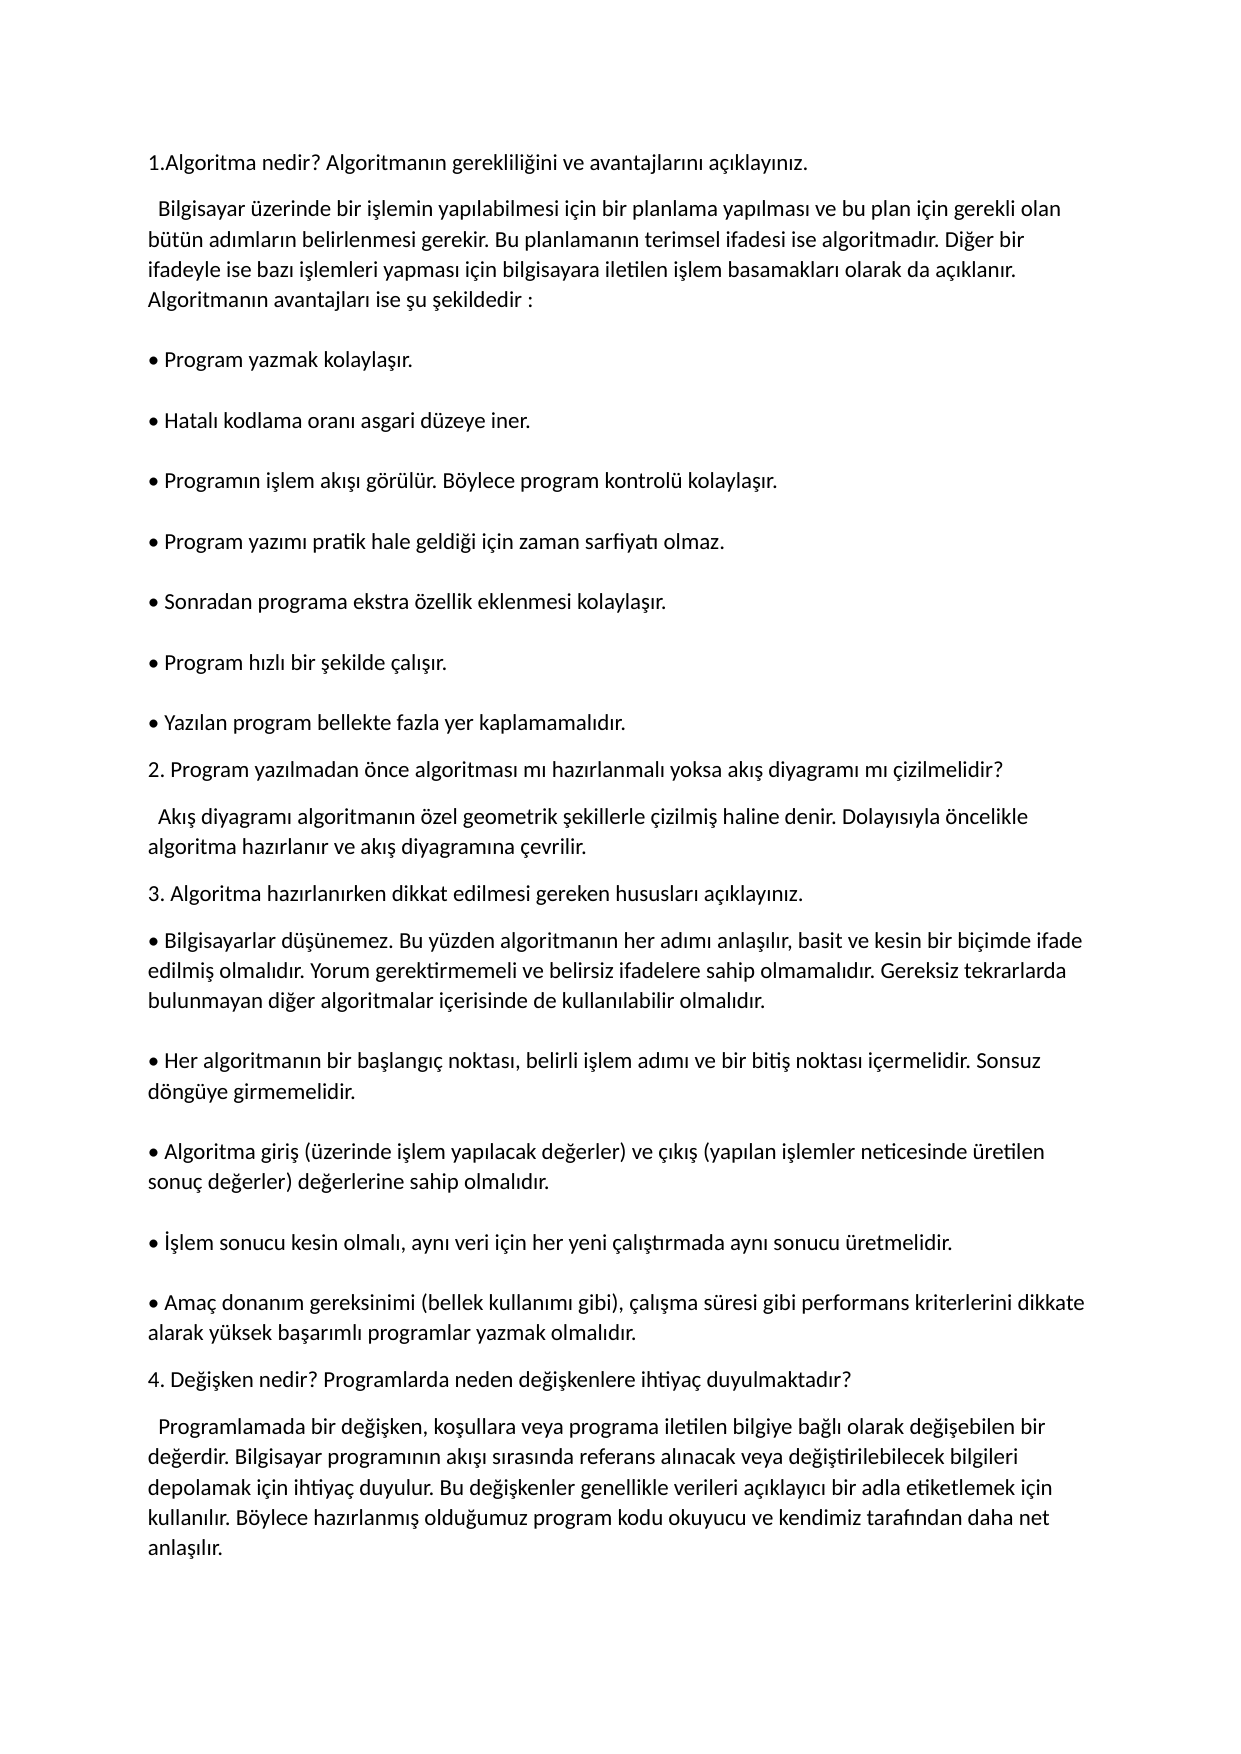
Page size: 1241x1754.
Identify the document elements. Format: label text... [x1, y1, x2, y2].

text 2. Program yazılmadan önce algoritması mı hazırlanmalı yoksa akış diyagramı mı çizilmelidir? [148, 755, 1093, 783]
text • Bilgisayarlar düşünemez. Bu yüzden algoritmanın her adımı anlaşılır, basit ve kesin bir biçimde ifade edilmiş olmalıdır. Yorum gerektirmemeli ve belirsiz ifadelere sahip olmamalıdır. Gereksiz tekrarlarda bulunmayan diğer algoritmalar içerisinde de kullanılabilir olmalıdır. • Her algoritmanın bir başlangıç noktası, belirli işlem adımı ve bir bitiş noktası içermelidir. Sonsuz döngüye girmemelidir. • Algoritma giriş (üzerinde işlem yapılacak değerler) ve çıkış (yapılan işlemler neticesinde üretilen sonuç değerler) değerlerine sahip olmalıdır. • İşlem sonucu kesin olmalı, aynı veri için her yeni çalıştırmada aynı sonucu üretmelidir. • Amaç donanım gereksinimi (bellek kullanımı gibi), çalışma süresi gibi performans kriterlerini dikkate alarak yüksek başarımlı programlar yazmak olmalıdır. [148, 926, 1093, 1346]
text 1.Algoritma nedir? Algoritmanın gerekliliğini ve avantajlarını açıklayınız. [148, 148, 1093, 176]
text Bilgisayar üzerinde bir işlemin yapılabilmesi için bir planlama yapılması ve bu plan için gerekli olan bütün adımların belirlenmesi gerekir. Bu planlamanın terimsel ifadesi ise algoritmadır. Diğer bir ifadeyle ise bazı işlemleri yapması için bilgisayara iletilen işlem basamakları olarak da açıklanır. Algoritmanın avantajları ise şu şekildedir : • Program yazmak kolaylaşır. • Hatalı kodlama oranı asgari düzeye iner. • Programın işlem akışı görülür. Böylece program kontrolü kolaylaşır. • Program yazımı pratik hale geldiği için zaman sarfiyatı olmaz. • Sonradan programa ekstra özellik eklenmesi kolaylaşır. • Program hızlı bir şekilde çalışır. • Yazılan program bellekte fazla yer kaplamamalıdır. [148, 194, 1093, 736]
text 3. Algoritma hazırlanırken dikkat edilmesi gereken hususları açıklayınız. [148, 879, 1093, 907]
text 4. Değişken nedir? Programlarda neden değişkenlere ihtiyaç duyulmaktadır? [148, 1365, 1093, 1393]
text Akış diyagramı algoritmanın özel geometrik şekillerle çizilmiş haline denir. Dolayısıyla öncelikle algoritma hazırlanır ve akış diyagramına çevrilir. [148, 802, 1093, 860]
text Programlamada bir değişken, koşullara veya programa iletilen bilgiye bağlı olarak değişebilen bir değerdir. Bilgisayar programının akışı sırasında referans alınacak veya değiştirilebilecek bilgileri depolamak için ihtiyaç duyulur. Bu değişkenler genellikle verileri açıklayıcı bir adla etiketlemek için kullanılır. Böylece hazırlanmış olduğumuz program kodu okuyucu ve kendimiz tarafından daha net anlaşılır. [148, 1412, 1093, 1561]
